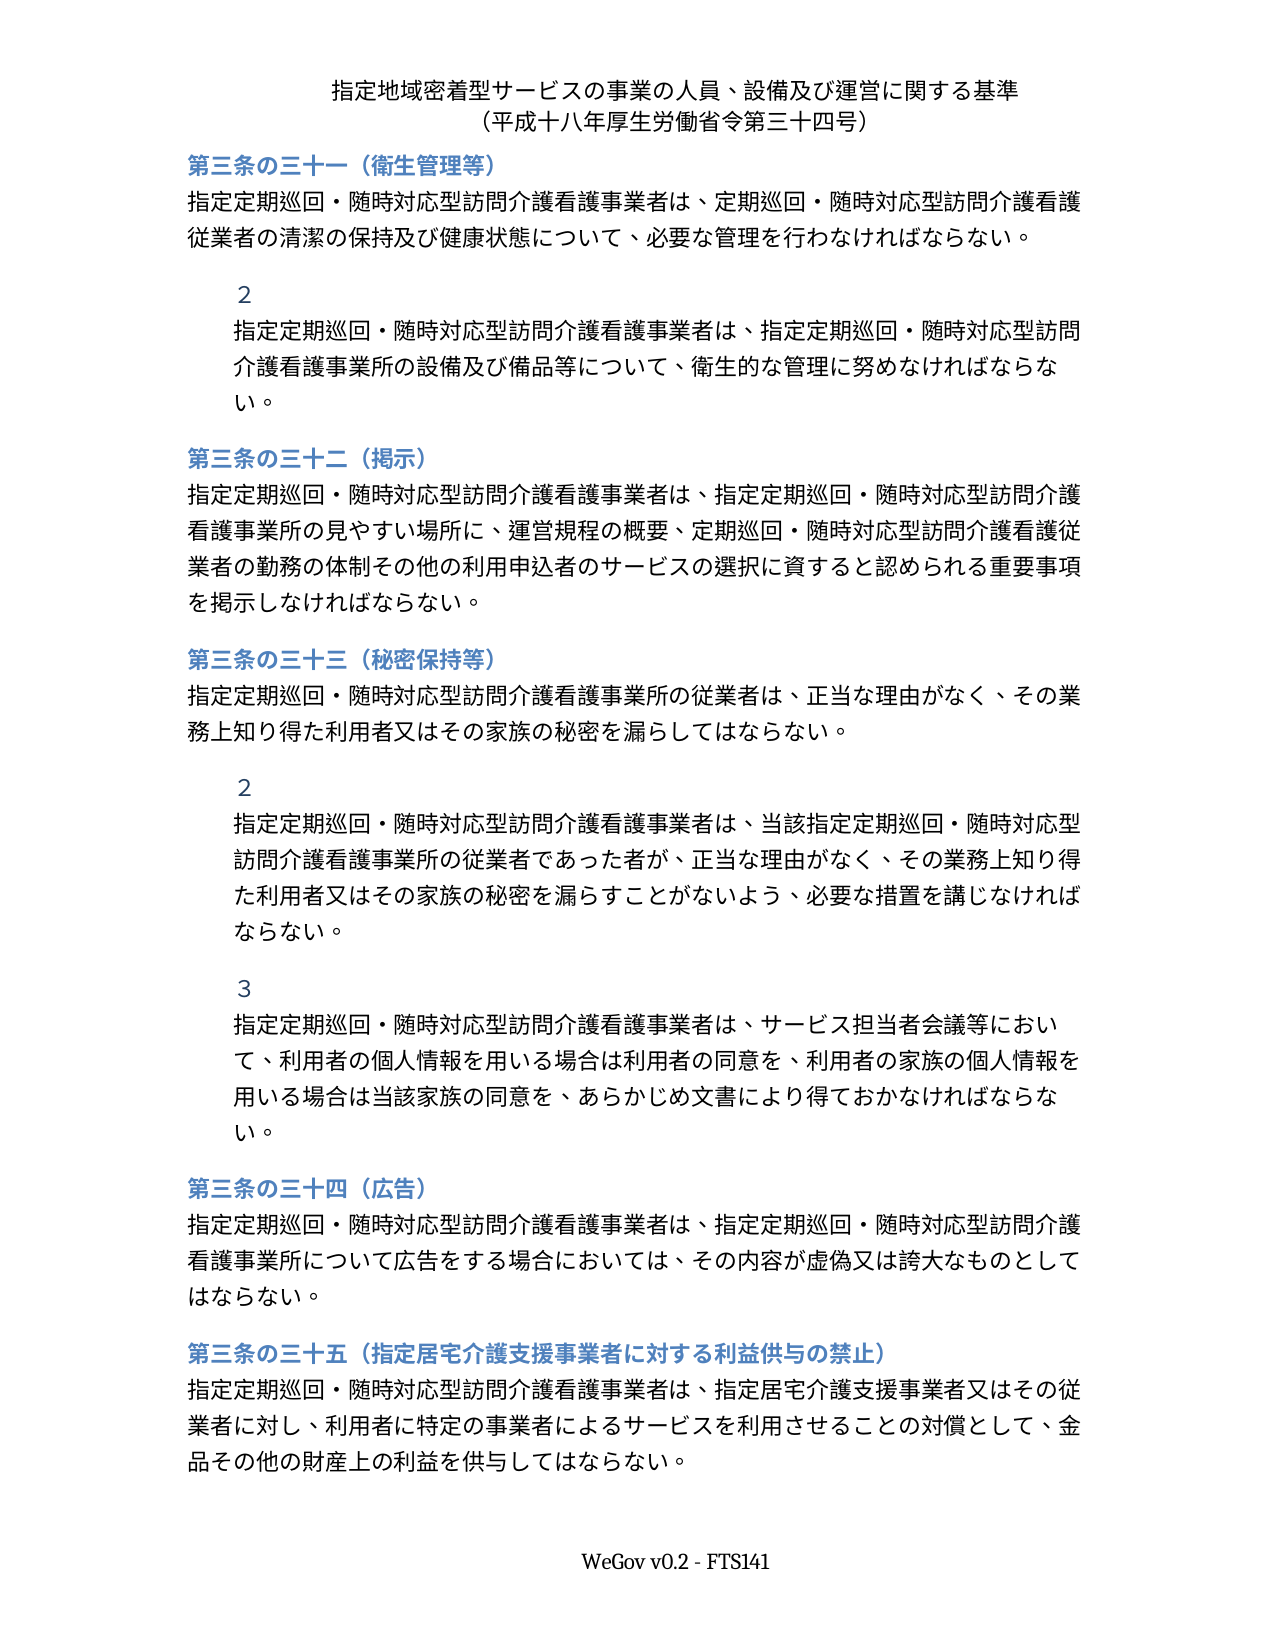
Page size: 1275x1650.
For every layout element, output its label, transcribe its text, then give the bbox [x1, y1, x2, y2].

subtitle 第三条の三十五（指定居宅介護支援事業者に対する利益供与の禁止） [187, 1338, 1087, 1369]
text 指定定期巡回・随時対応型訪問介護看護事業者は、指定定期巡回・随時対応型訪問介護看護事業所について広告をする場合においては、その内容が虚偽又は誇大なものとしてはならない。 [187, 1209, 1087, 1312]
text 指定定期巡回・随時対応型訪問介護看護事業者は、指定居宅介護支援事業者又はその従業者に対し、利用者に特定の事業者によるサービスを利用させることの対償として、金品その他の財産上の利益を供与してはならない。 [187, 1374, 1087, 1477]
text 指定定期巡回・随時対応型訪問介護看護事業者は、指定定期巡回・随時対応型訪問介護看護事業所の設備及び備品等について、衛生的な管理に努めなければならない。 [233, 314, 1087, 418]
text 指定定期巡回・随時対応型訪問介護看護事業者は、定期巡回・随時対応型訪問介護看護従業者の清潔の保持及び健康状態について、必要な管理を行わなければならない。 [187, 186, 1087, 253]
subtitle ３ [233, 973, 1087, 1004]
subtitle 第三条の三十二（掲示） [187, 443, 1087, 474]
text 指定定期巡回・随時対応型訪問介護看護事業者は、当該指定定期巡回・随時対応型訪問介護看護事業所の従業者であった者が、正当な理由がなく、その業務上知り得た利用者又はその家族の秘密を漏らすことがないよう、必要な措置を講じなければならない。 [233, 808, 1087, 947]
text 指定定期巡回・随時対応型訪問介護看護事業者は、サービス担当者会議等において、利用者の個人情報を用いる場合は利用者の同意を、利用者の家族の個人情報を用いる場合は当該家族の同意を、あらかじめ文書により得ておかなければならない。 [233, 1009, 1087, 1148]
subtitle 第三条の三十一（衛生管理等） [187, 150, 1087, 181]
text 指定定期巡回・随時対応型訪問介護看護事業者は、指定定期巡回・随時対応型訪問介護看護事業所の見やすい場所に、運営規程の概要、定期巡回・随時対応型訪問介護看護従業者の勤務の体制その他の利用申込者のサービスの選択に資すると認められる重要事項を掲示しなければならない。 [187, 479, 1087, 618]
subtitle 第三条の三十四（広告） [187, 1173, 1087, 1205]
subtitle ２ [233, 772, 1087, 804]
subtitle 第三条の三十三（秘密保持等） [187, 644, 1087, 675]
subtitle ２ [233, 279, 1087, 310]
text 指定定期巡回・随時対応型訪問介護看護事業所の従業者は、正当な理由がなく、その業務上知り得た利用者又はその家族の秘密を漏らしてはならない。 [187, 680, 1087, 747]
